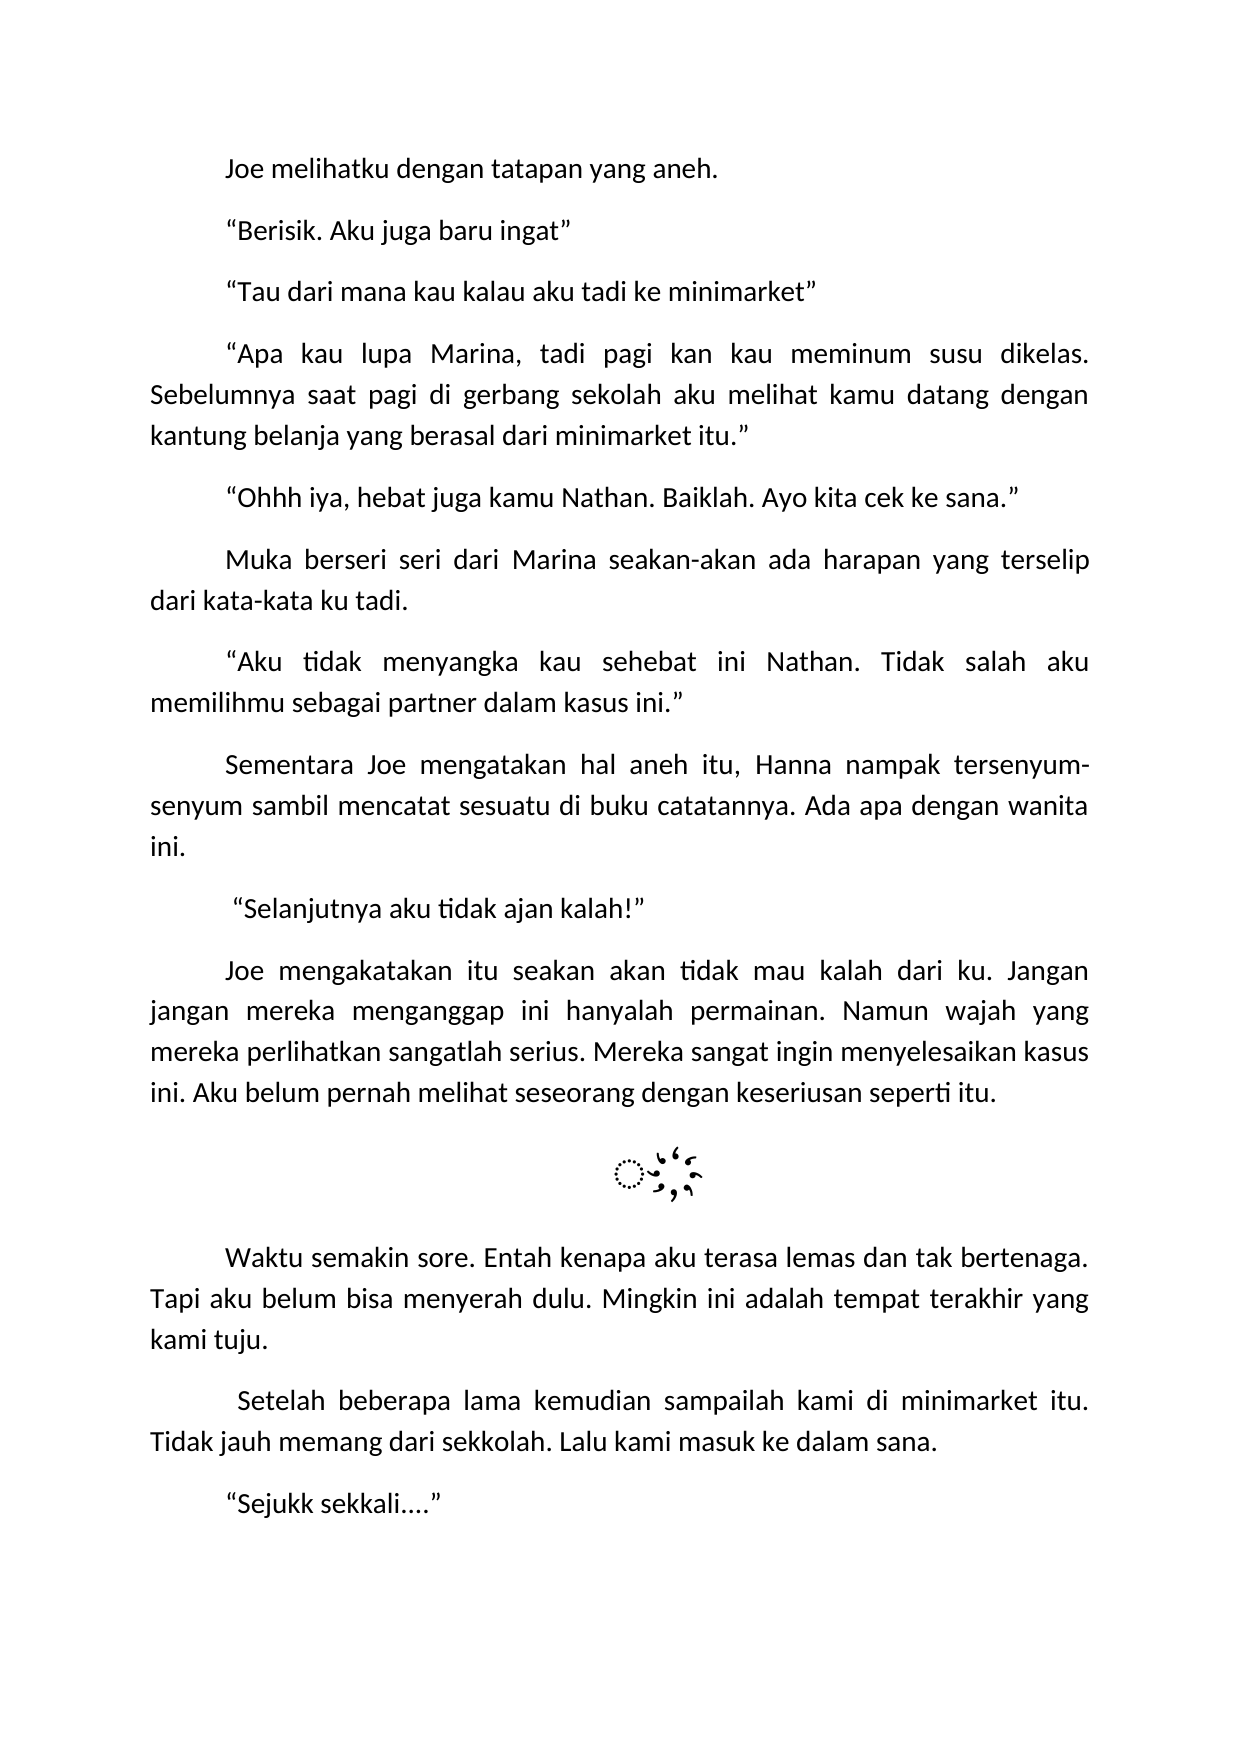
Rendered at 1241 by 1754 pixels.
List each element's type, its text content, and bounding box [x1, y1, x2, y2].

text “Sejukk sekkali....” [150, 1485, 1090, 1521]
text Sementara Joe mengatakan hal aneh itu, Hanna nampak tersenyum-senyum sambil mencatat sesuatu di buku catatannya. Ada apa dengan wanita ini. [150, 746, 1090, 864]
text “Ohhh iya, hebat juga kamu Nathan. Baiklah. Ayo kita cek ke sana.” [150, 479, 1090, 514]
text Setelah beberapa lama kemudian sampailah kami di minimarket itu. Tidak jauh memang dari sekkolah. Lalu kami masuk ke dalam sana. [150, 1382, 1090, 1459]
text Joe mengakatakan itu seakan akan tidak mau kalah dari ku. Jangan jangan mereka menganggap ini hanyalah permainan. Namun wajah yang mereka perlihatkan sangatlah serius. Mereka sangat ingin menyelesaikan kasus ini. Aku belum pernah melihat seseorang dengan keseriusan seperti itu. [150, 952, 1090, 1110]
text “Apa kau lupa Marina, tadi pagi kan kau meminum susu dikelas. Sebelumnya saat pagi di gerbang sekolah aku melihat kamu datang dengan kantung belanja yang berasal dari minimarket itu.” [150, 335, 1090, 453]
text “Berisik. Aku juga baru ingat” [150, 212, 1090, 247]
text ҉ [150, 1136, 1090, 1207]
text “Tau dari mana kau kalau aku tadi ke minimarket” [150, 273, 1090, 309]
text “Aku tidak menyangka kau sehebat ini Nathan. Tidak salah aku memilihmu sebagai partner dalam kasus ini.” [150, 643, 1090, 720]
text “Selanjutnya aku tidak ajan kalah!” [150, 890, 1090, 925]
text Waktu semakin sore. Entah kenapa aku terasa lemas dan tak bertenaga. Tapi aku belum bisa menyerah dulu. Mingkin ini adalah tempat terakhir yang kami tuju. [150, 1239, 1090, 1356]
text Muka berseri seri dari Marina seakan-akan ada harapan yang terselip dari kata-kata ku tadi. [150, 541, 1090, 617]
text Joe melihatku dengan tatapan yang aneh. [150, 150, 1090, 186]
